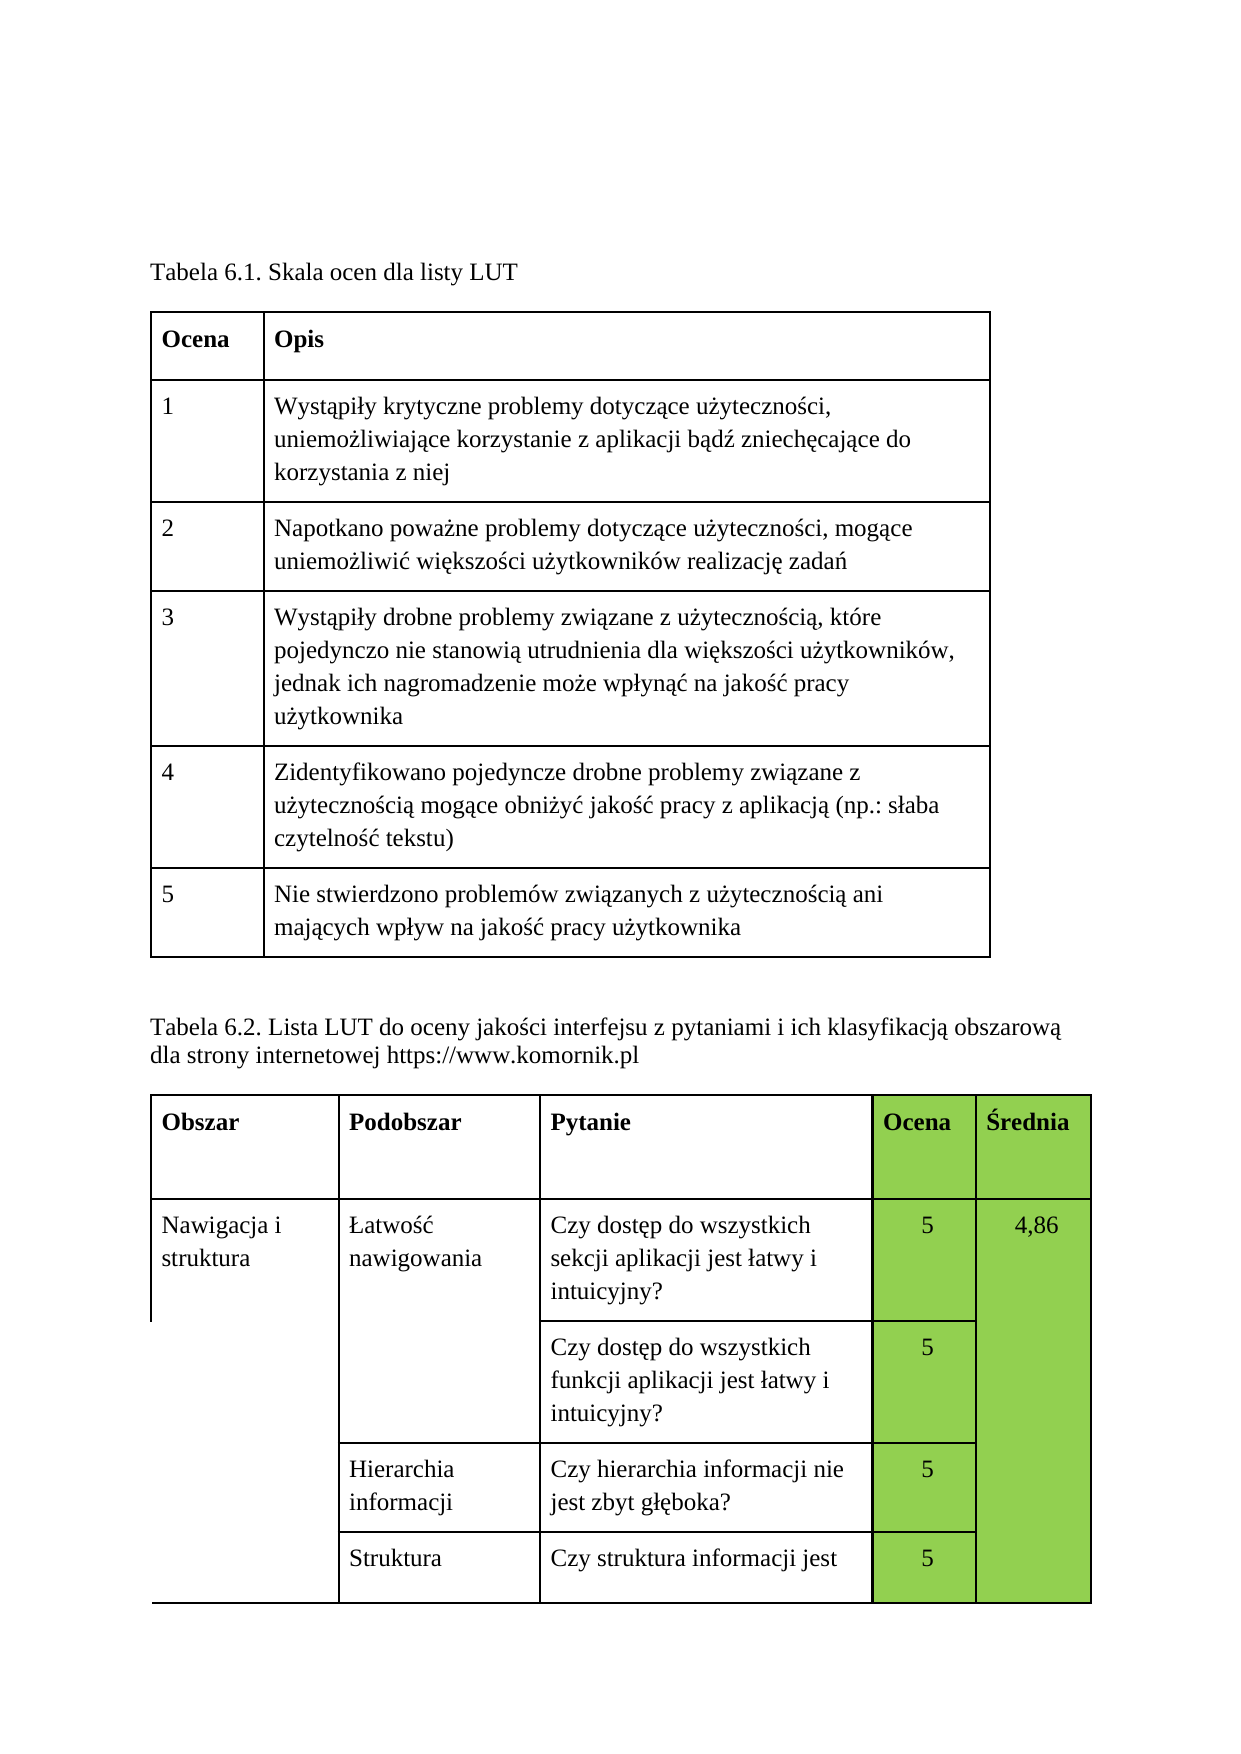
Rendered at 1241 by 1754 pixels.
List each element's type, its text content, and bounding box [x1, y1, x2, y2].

table_cell Czy dostęp do wszystkich funkcji aplikacji jest łatwy i intuicyjny? [541, 1322, 871, 1442]
text Tabela 6.2. Lista LUT do oceny jakości interfejsu z pytaniami i ich klasyfikacją obszarową dla strony internetowej https://www.komornik.pl [150, 1012, 1090, 1069]
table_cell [541, 1533, 871, 1602]
table_cell Nawigacja i struktura [151, 1200, 338, 1602]
table_header Ocena [874, 1096, 975, 1198]
table_cell 5 [874, 1533, 975, 1602]
table_cell Czy dostęp do wszystkich sekcji aplikacji jest łatwy i intuicyjny? [541, 1200, 871, 1320]
table_cell Czy hierarchia informacji nie jest zbyt głęboka? [541, 1444, 871, 1531]
table_cell Zidentyfikowano pojedyncze drobne problemy związane z użytecznością mogące obniżyć jakość pracy z aplikacją (np.: słaba czytelność tekstu) [265, 747, 989, 867]
table_header Podobszar [340, 1096, 539, 1198]
table_header Ocena [152, 313, 263, 379]
table_cell 5 [874, 1322, 975, 1442]
table_cell Nie stwierdzono problemów związanych z użytecznością ani mających wpływ na jakość pracy użytkownika [265, 869, 989, 956]
table_cell Wystąpiły krytyczne problemy dotyczące użyteczności, uniemożliwiające korzystanie z aplikacji bądź zniechęcające do korzystania z niej [265, 381, 989, 501]
table_cell 4 [152, 747, 263, 867]
table_cell 5 [874, 1200, 975, 1320]
table_cell 4,86 [977, 1200, 1090, 1602]
table_cell Wystąpiły drobne problemy związane z użytecznością, które pojedynczo nie stanowią utrudnienia dla większości użytkowników, jednak ich nagromadzenie może wpłynąć na jakość pracy użytkownika [265, 592, 989, 745]
table_header Pytanie [541, 1096, 871, 1198]
text Tabela 6.1. Skala ocen dla listy LUT [150, 257, 1090, 286]
table_cell 2 [152, 503, 263, 590]
table_cell 5 [874, 1444, 975, 1531]
table_header Średnia [977, 1096, 1090, 1198]
table_header Obszar [152, 1096, 338, 1198]
table_cell 1 [152, 381, 263, 501]
table_cell 5 [152, 869, 263, 956]
table_cell 3 [152, 592, 263, 745]
table_cell Łatwość nawigowania [340, 1200, 539, 1442]
table_cell Hierarchia informacji [340, 1444, 539, 1531]
table_cell Napotkano poważne problemy dotyczące użyteczności, mogące uniemożliwić większości użytkowników realizację zadań [265, 503, 989, 590]
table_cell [340, 1533, 539, 1602]
table_header Opis [265, 313, 989, 379]
